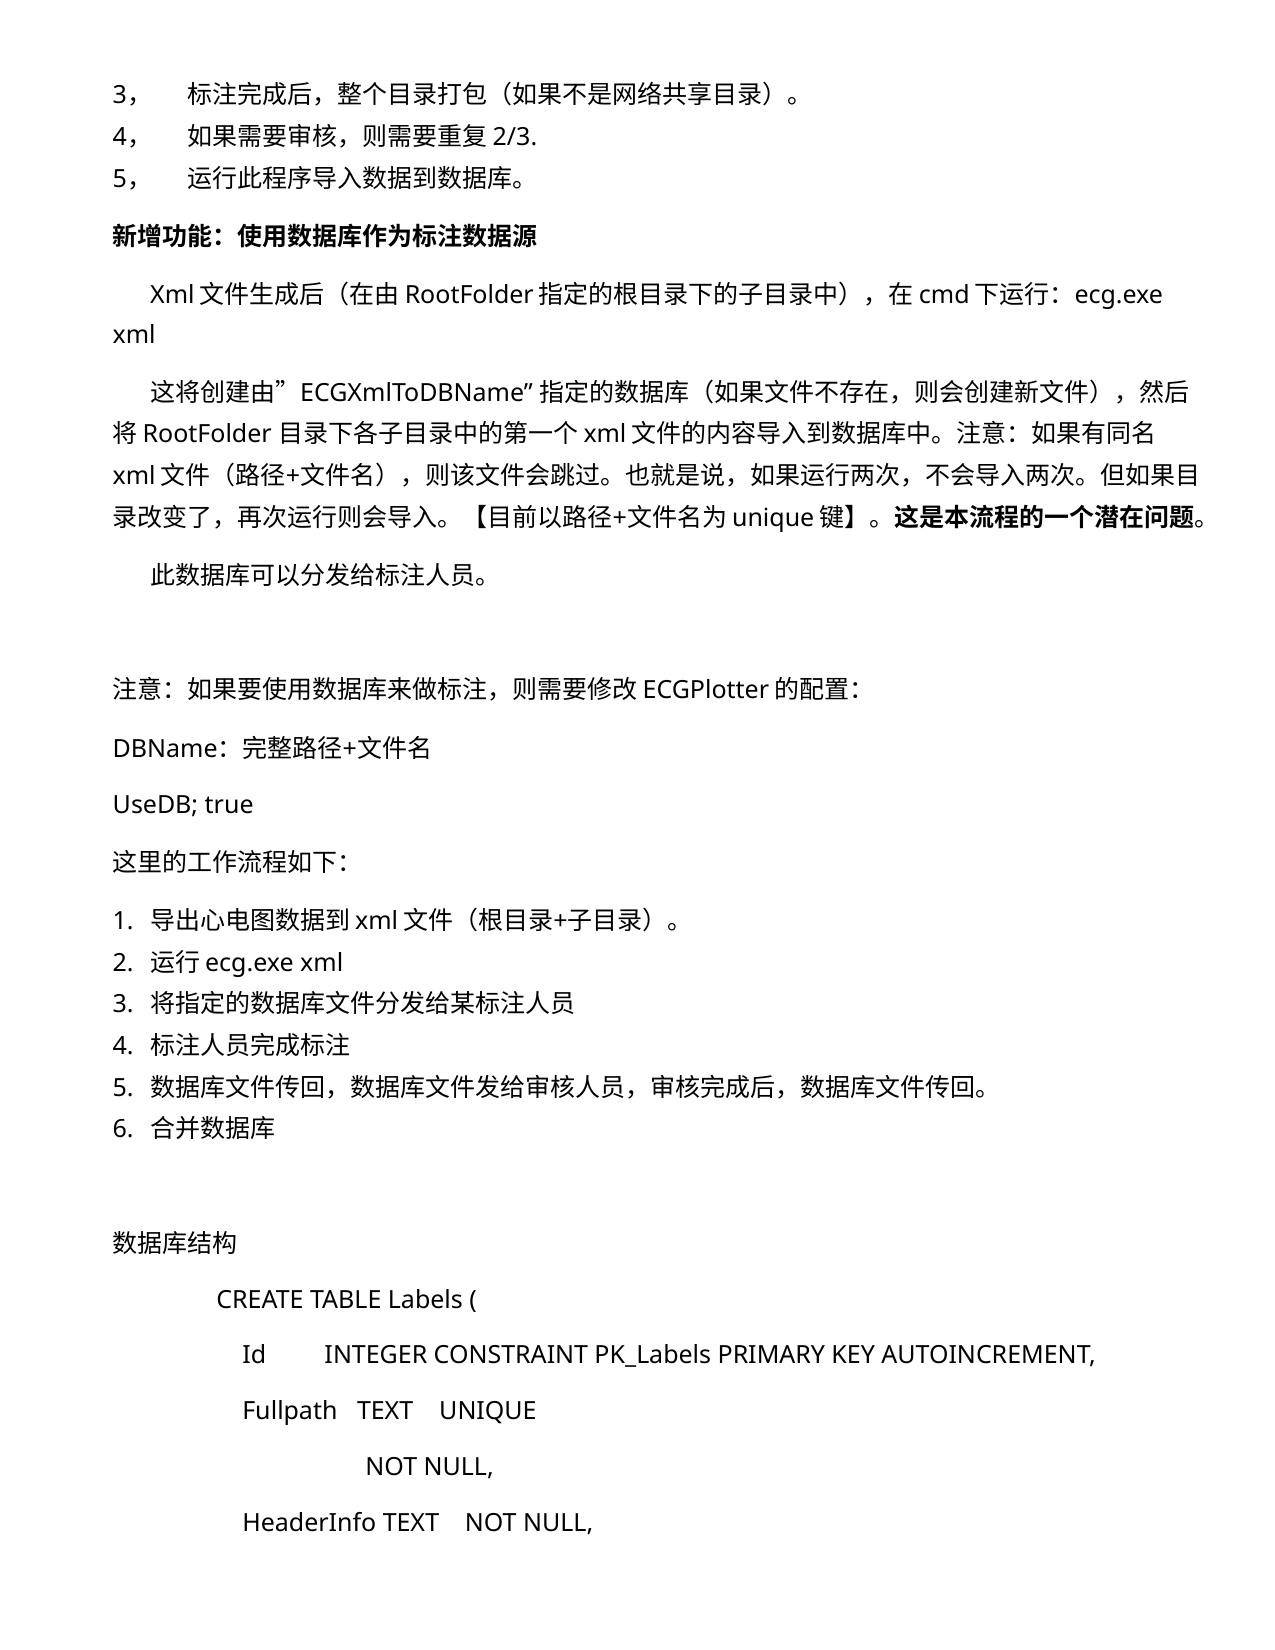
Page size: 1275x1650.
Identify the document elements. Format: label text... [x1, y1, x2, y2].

list 合并数据库 [112, 1109, 1200, 1145]
list 数据库文件传回，数据库文件发给审核人员，审核完成后，数据库文件传回。 [112, 1067, 1200, 1103]
text NOT NULL, [112, 1449, 1200, 1483]
list 导出心电图数据到xml文件（根目录+子目录）。 [112, 901, 1200, 937]
list 运行此程序导入数据到数据库。 [112, 158, 1200, 194]
text 此数据库可以分发给标注人员。 [112, 556, 1200, 592]
text HeaderInfo TEXT NOT NULL, [112, 1505, 1200, 1539]
text Fullpath TEXT UNIQUE [112, 1393, 1200, 1427]
text DBName：完整路径+文件名 [112, 728, 1200, 764]
text 这将创建由”ECGXmlToDBName” 指定的数据库（如果文件不存在，则会创建新文件），然后将RootFolder 目录下各子目录中的第一个xml文件的内容导入到数据库中。注意：如果有同名xml文件（路径+文件名），则该文件会跳过。也就是说，如果运行两次，不会导入两次。但如果目录改变了，再次运行则会导入。【目前以路径+文件名为unique键】。这是本流程的一个潜在问题。 [112, 372, 1200, 533]
text 数据库结构 [112, 1223, 1200, 1259]
text CREATE TABLE Labels ( [112, 1281, 1200, 1315]
list 如果需要审核，则需要重复2/3. [112, 117, 1200, 153]
text 注意：如果要使用数据库来做标注，则需要修改ECGPlotter的配置： [112, 670, 1200, 706]
text Xml文件生成后（在由RootFolder指定的根目录下的子目录中），在cmd下运行：ecg.exe xml [112, 275, 1200, 350]
text Id INTEGER CONSTRAINT PK_Labels PRIMARY KEY AUTOINCREMENT, [112, 1337, 1200, 1371]
text 这里的工作流程如下： [112, 842, 1200, 878]
list 将指定的数据库文件分发给某标注人员 [112, 984, 1200, 1020]
list 运行ecg.exe xml [112, 942, 1200, 978]
list 标注完成后，整个目录打包（如果不是网络共享目录）。 [112, 75, 1200, 111]
list 标注人员完成标注 [112, 1026, 1200, 1062]
text 新增功能：使用数据库作为标注数据源 [112, 217, 1200, 253]
text UseDB; true [112, 786, 1200, 820]
